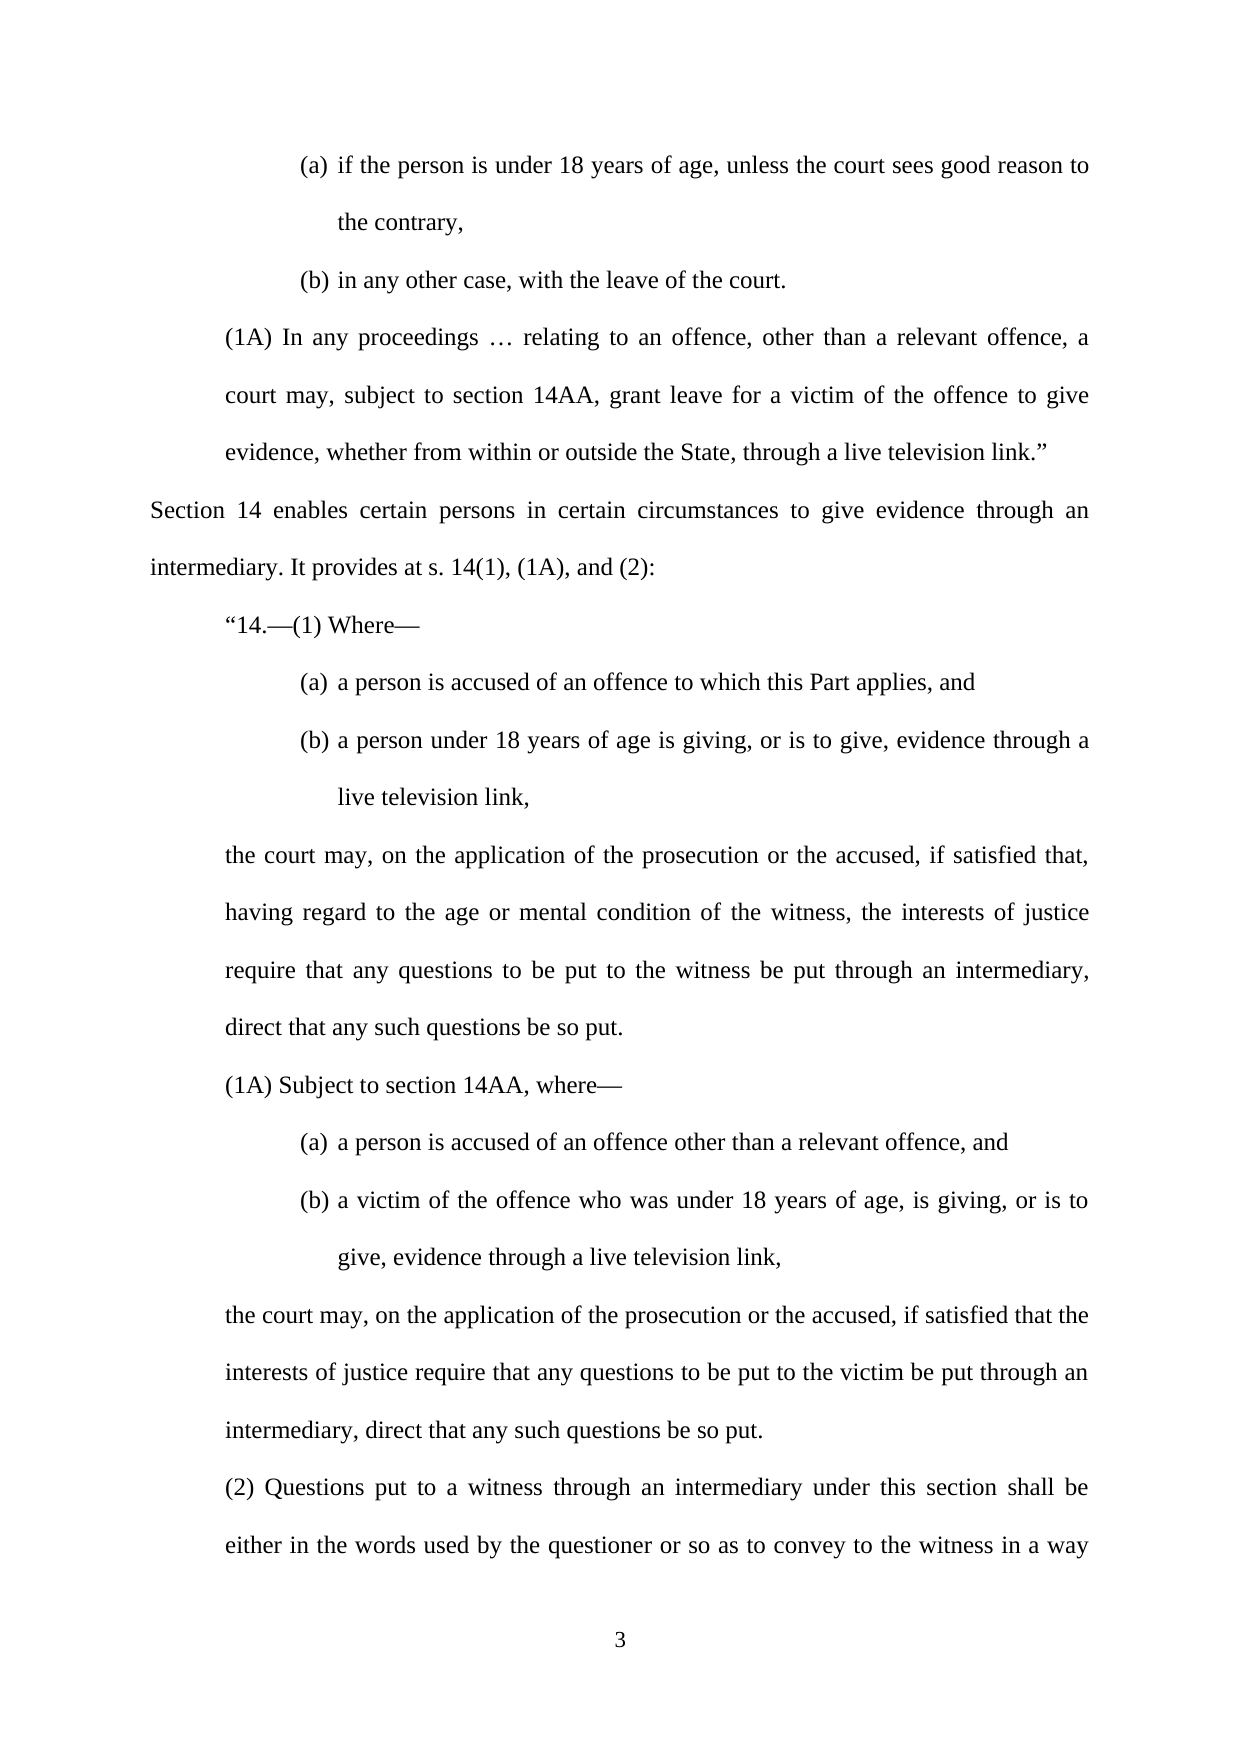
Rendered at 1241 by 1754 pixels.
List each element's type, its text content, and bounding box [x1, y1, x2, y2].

list a person is accused of an offence to which this Part applies, and [300, 667, 1090, 696]
list the court may, on the application of the prosecution or the accused, if satisfied that the interests of justice require that any questions to be put to the victim be put through an intermediary, direct that any such questions be so put. [225, 1300, 1090, 1444]
list the court may, on the application of the prosecution or the accused, if satisfied that, having regard to the age or mental condition of the witness, the interests of justice require that any questions to be put to the witness be put through an intermediary, direct that any such questions be so put. [225, 840, 1090, 1041]
list (1A) Subject to section 14AA, where— [209, 1070, 1090, 1099]
list if the person is under 18 years of age, unless the court sees good reason to the contrary, [300, 150, 1090, 236]
list Section 14 enables certain persons in certain circumstances to give evidence through an intermediary. It provides at s. 14(1), (1A), and (2): [150, 495, 1090, 581]
list a person under 18 years of age is giving, or is to give, evidence through a live television link, [300, 725, 1090, 811]
list a victim of the offence who was under 18 years of age, is giving, or is to give, evidence through a live television link, [300, 1185, 1090, 1271]
list in any other case, with the leave of the court. [300, 265, 1090, 294]
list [225, 1472, 1090, 1559]
text “14.—(1) Where— [225, 610, 1090, 639]
list a person is accused of an offence other than a relevant offence, and [300, 1127, 1090, 1156]
text (1A) In any proceedings … relating to an offence, other than a relevant offence, a court may, subject to section 14AA, grant leave for a victim of the offence to give evidence, whether from within or outside the State, through a live television link.” [225, 322, 1090, 466]
